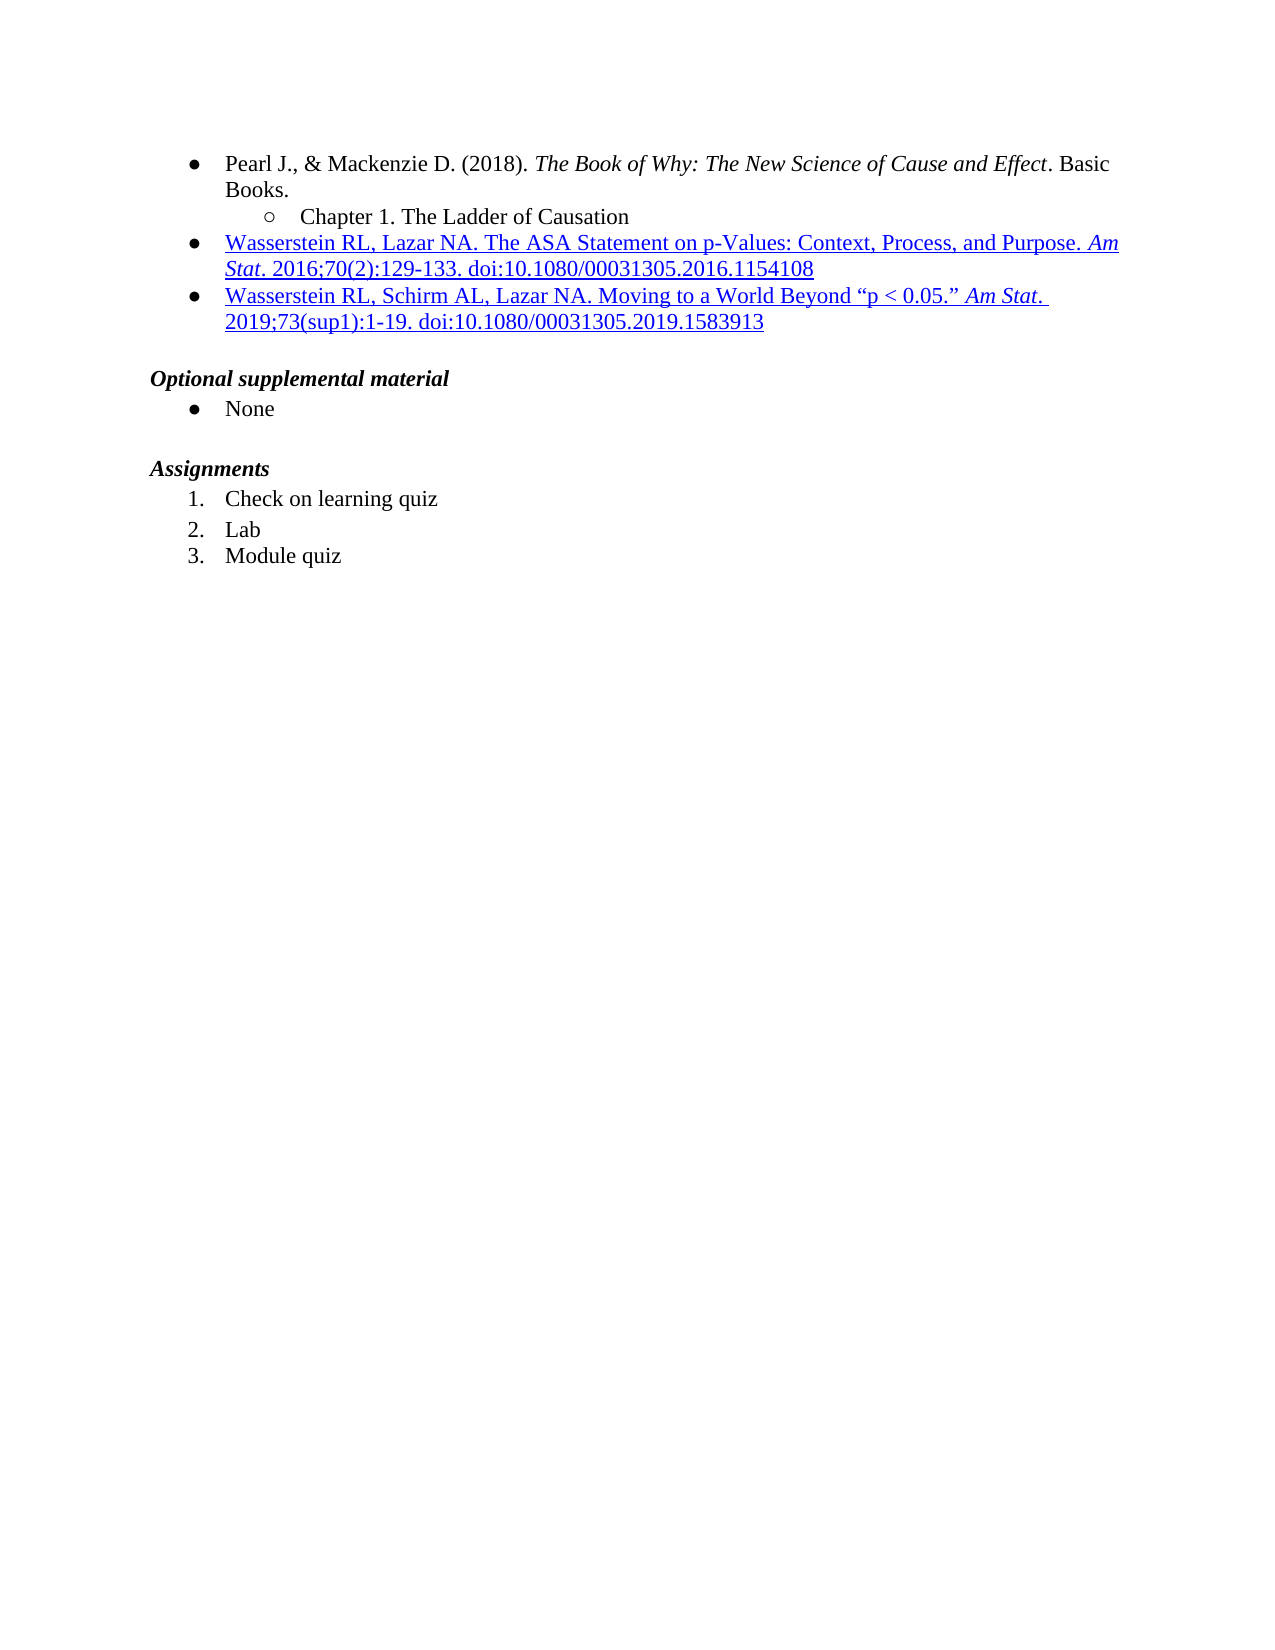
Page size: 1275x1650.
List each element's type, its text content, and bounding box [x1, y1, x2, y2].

list Check on learning quiz [187, 486, 1125, 512]
list Wasserstein RL, Schirm AL, Lazar NA. Moving to a World Beyond “p < 0.05.” Am Stat. 2019;73(sup1):1-19. doi:10.1080/00031305.2019.1583913 [187, 282, 1125, 334]
list Module quiz [187, 542, 1125, 568]
list Wasserstein RL, Lazar NA. The ASA Statement on p-Values: Context, Process, and Purpose. Am Stat. 2016;70(2):129-133. doi:10.1080/00031305.2016.1154108 [187, 229, 1125, 282]
list Chapter 1. The Ladder of Causation [262, 203, 1125, 229]
text Optional supplemental material [150, 365, 1125, 391]
list Lab [187, 516, 1125, 542]
list Pearl J., & Mackenzie D. (2018). The Book of Why: The New Science of Cause and Effect. Basic Books. [187, 150, 1125, 203]
text Assignments [150, 455, 1125, 482]
list None [187, 395, 1125, 421]
